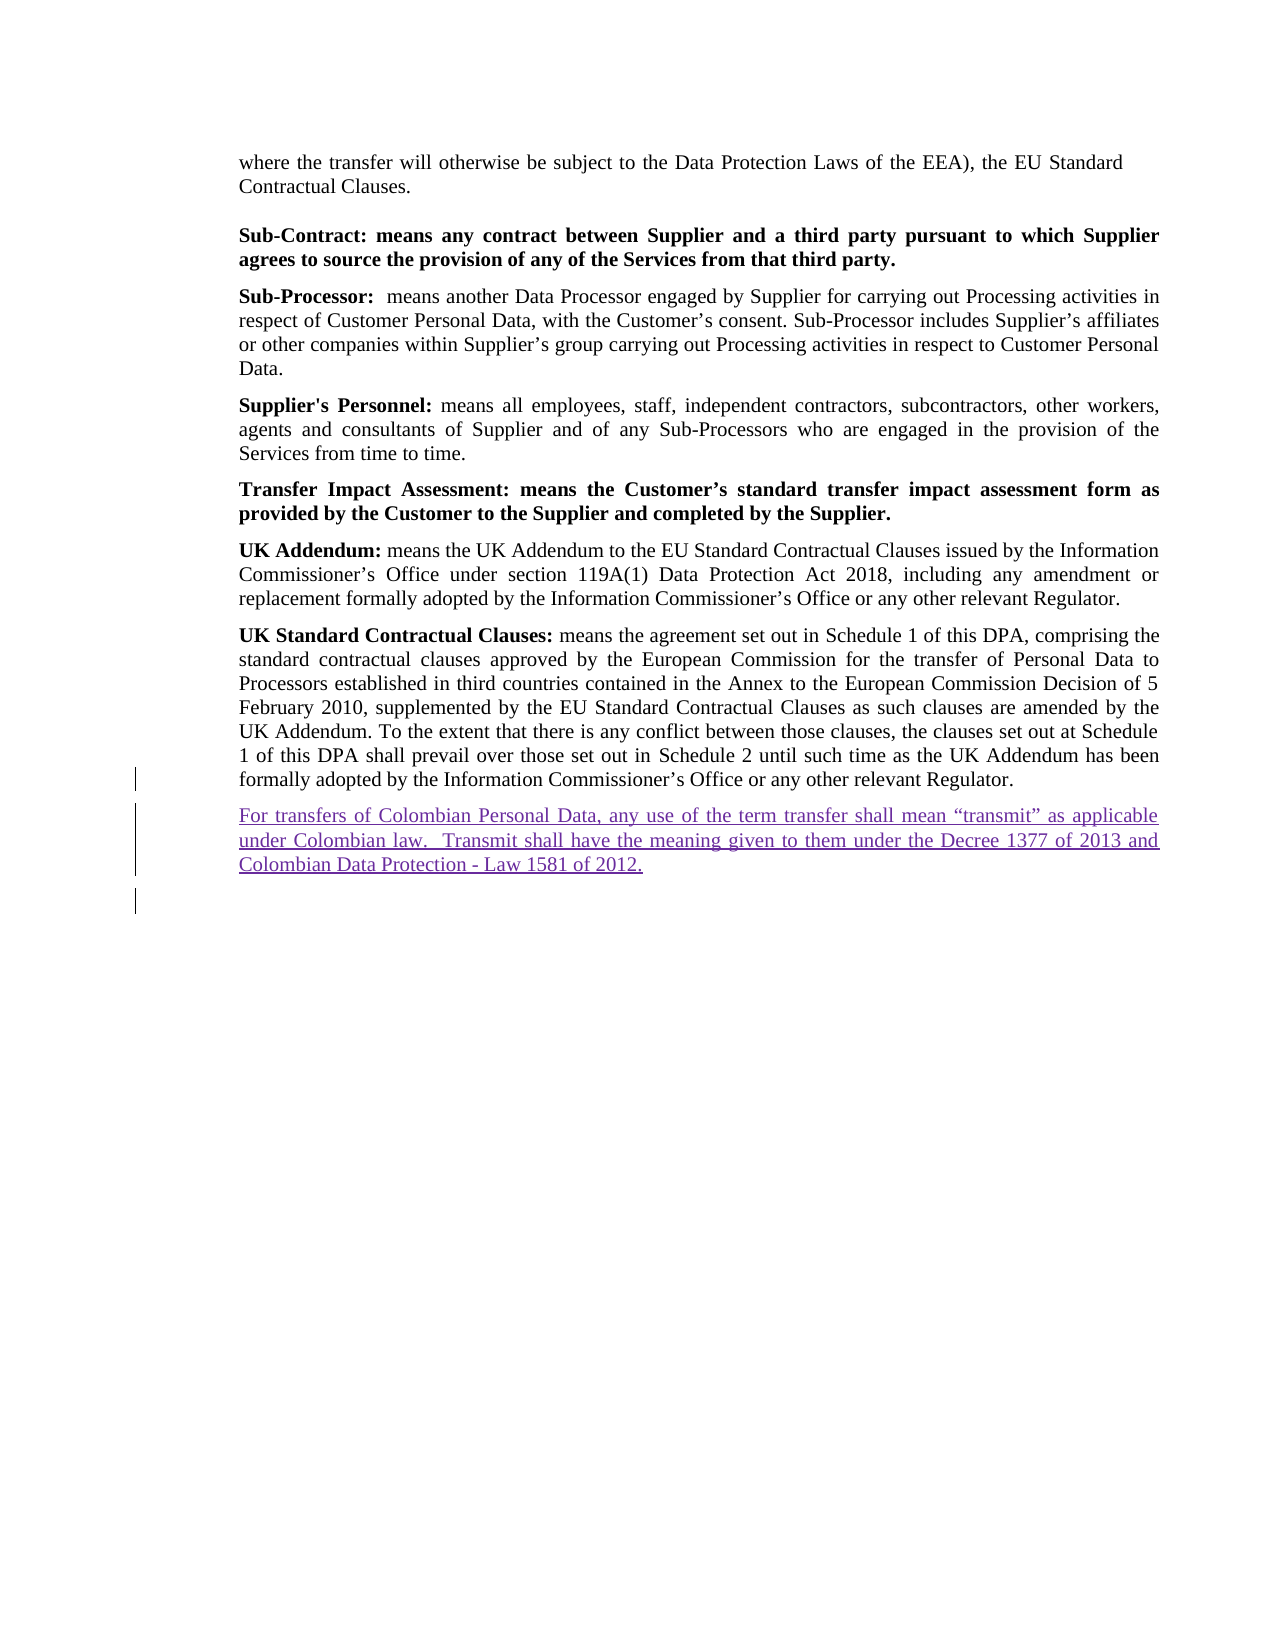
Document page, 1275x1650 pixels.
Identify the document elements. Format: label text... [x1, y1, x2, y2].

text UK Addendum: means the UK Addendum to the EU Standard Contractual Clauses issued by the Information Commissioner’s Office under section 119A(1) Data Protection Act 2018, including any amendment or replacement formally adopted by the Information Commissioner’s Office or any other relevant Regulator. [239, 538, 1160, 610]
text Sub-Contract: means any contract between Supplier and a third party pursuant to which Supplier agrees to source the provision of any of the Services from that third party. [239, 223, 1160, 271]
text UK Standard Contractual Clauses: means the agreement set out in Schedule 1 of this DPA, comprising the standard contractual clauses approved by the European Commission for the transfer of Personal Data to Processors established in third countries contained in the Annex to the European Commission Decision of 5 February 2010, supplemented by the EU Standard Contractual Clauses as such clauses are amended by the UK Addendum. To the extent that there is any conflict between those clauses, the clauses set out at Schedule 1 of this DPA shall prevail over those set out in Schedule 2 until such time as the UK Addendum has been formally adopted by the Information Commissioner’s Office or any other relevant Regulator. [239, 622, 1160, 791]
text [239, 150, 1125, 198]
text Transfer Impact Assessment: means the Customer’s standard transfer impact assessment form as provided by the Customer to the Supplier and completed by the Supplier. [239, 477, 1160, 525]
text Sub-Processor: means another Data Processor engaged by Supplier for carrying out Processing activities in respect of Customer Personal Data, with the Customer’s consent. Sub-Processor includes Supplier’s affiliates or other companies within Supplier’s group carrying out Processing activities in respect to Customer Personal Data. [239, 284, 1160, 380]
text Supplier's Personnel: means all employees, staff, independent contractors, subcontractors, other workers, agents and consultants of Supplier and of any Sub-Processors who are engaged in the provision of the Services from time to time. [239, 392, 1160, 465]
